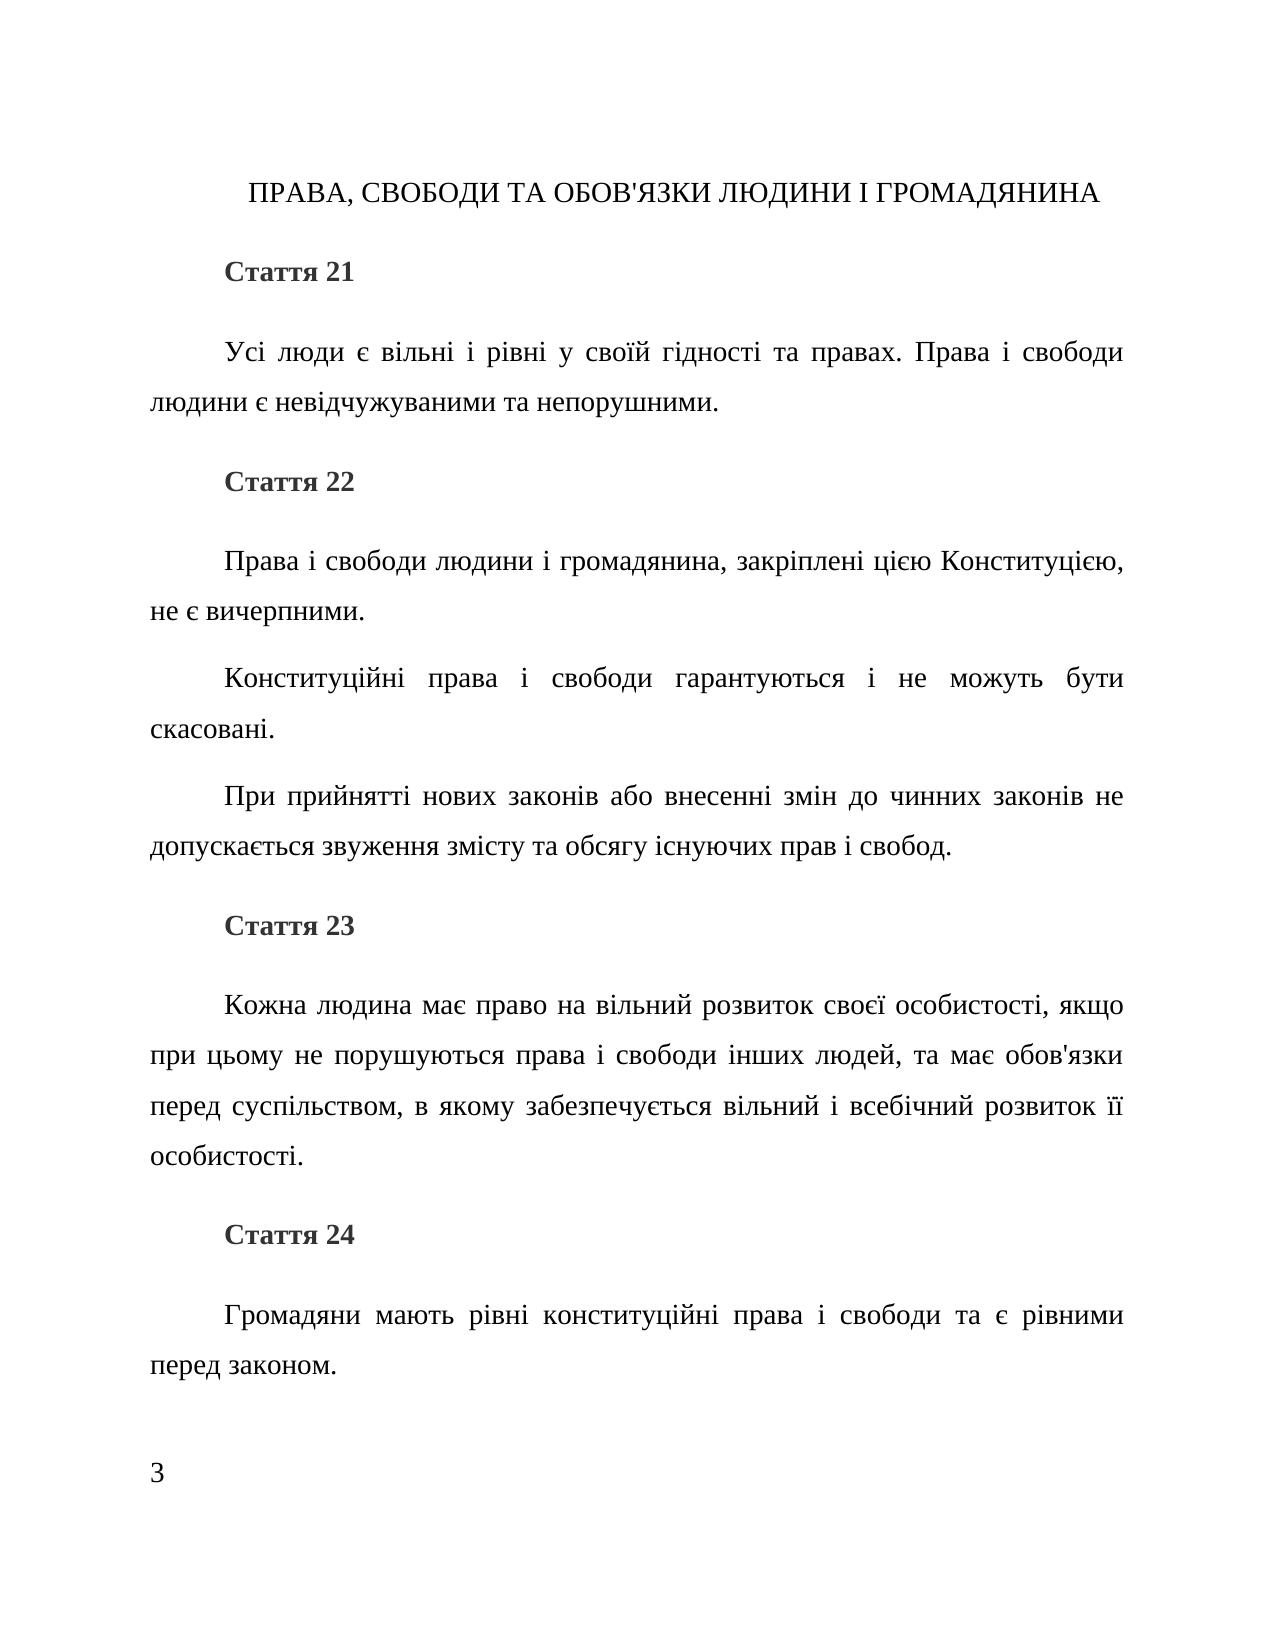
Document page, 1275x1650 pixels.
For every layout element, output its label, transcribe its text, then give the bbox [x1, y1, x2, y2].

subtitle Стаття 22 [150, 464, 1125, 497]
text Права і свободи людини і громадянина, закріплені цією Конституцією, не є вичерпними. [150, 543, 1125, 627]
subtitle Стаття 23 [150, 908, 1125, 941]
text Громадяни мають рівні конституційні права і свободи та є рівними перед законом. [150, 1297, 1125, 1381]
text Конституційні права і свободи гарантуються і не можуть бути скасовані. [150, 661, 1125, 744]
subtitle Стаття 24 [150, 1217, 1125, 1251]
text Кожна людина має право на вільний розвиток своєї особистості, якщо при цьому не порушуються права і свободи інших людей, та має обов'язки перед суспільством, в якому забезпечується вільний і всебічний розвиток її особистості. [150, 987, 1125, 1172]
text При прийнятті нових законів або внесенні змін до чинних законів не допускається звуження змісту та обсягу існуючих прав і свобод. [150, 778, 1125, 862]
subtitle ПРАВА, СВОБОДИ ТА ОБОВ'ЯЗКИ ЛЮДИНИ І ГРОМАДЯНИНА [150, 175, 1125, 208]
subtitle Стаття 21 [150, 254, 1125, 288]
text Усі люди є вільні і рівні у своїй гідності та правах. Права і свободи людини є невідчужуваними та непорушними. [150, 334, 1125, 418]
